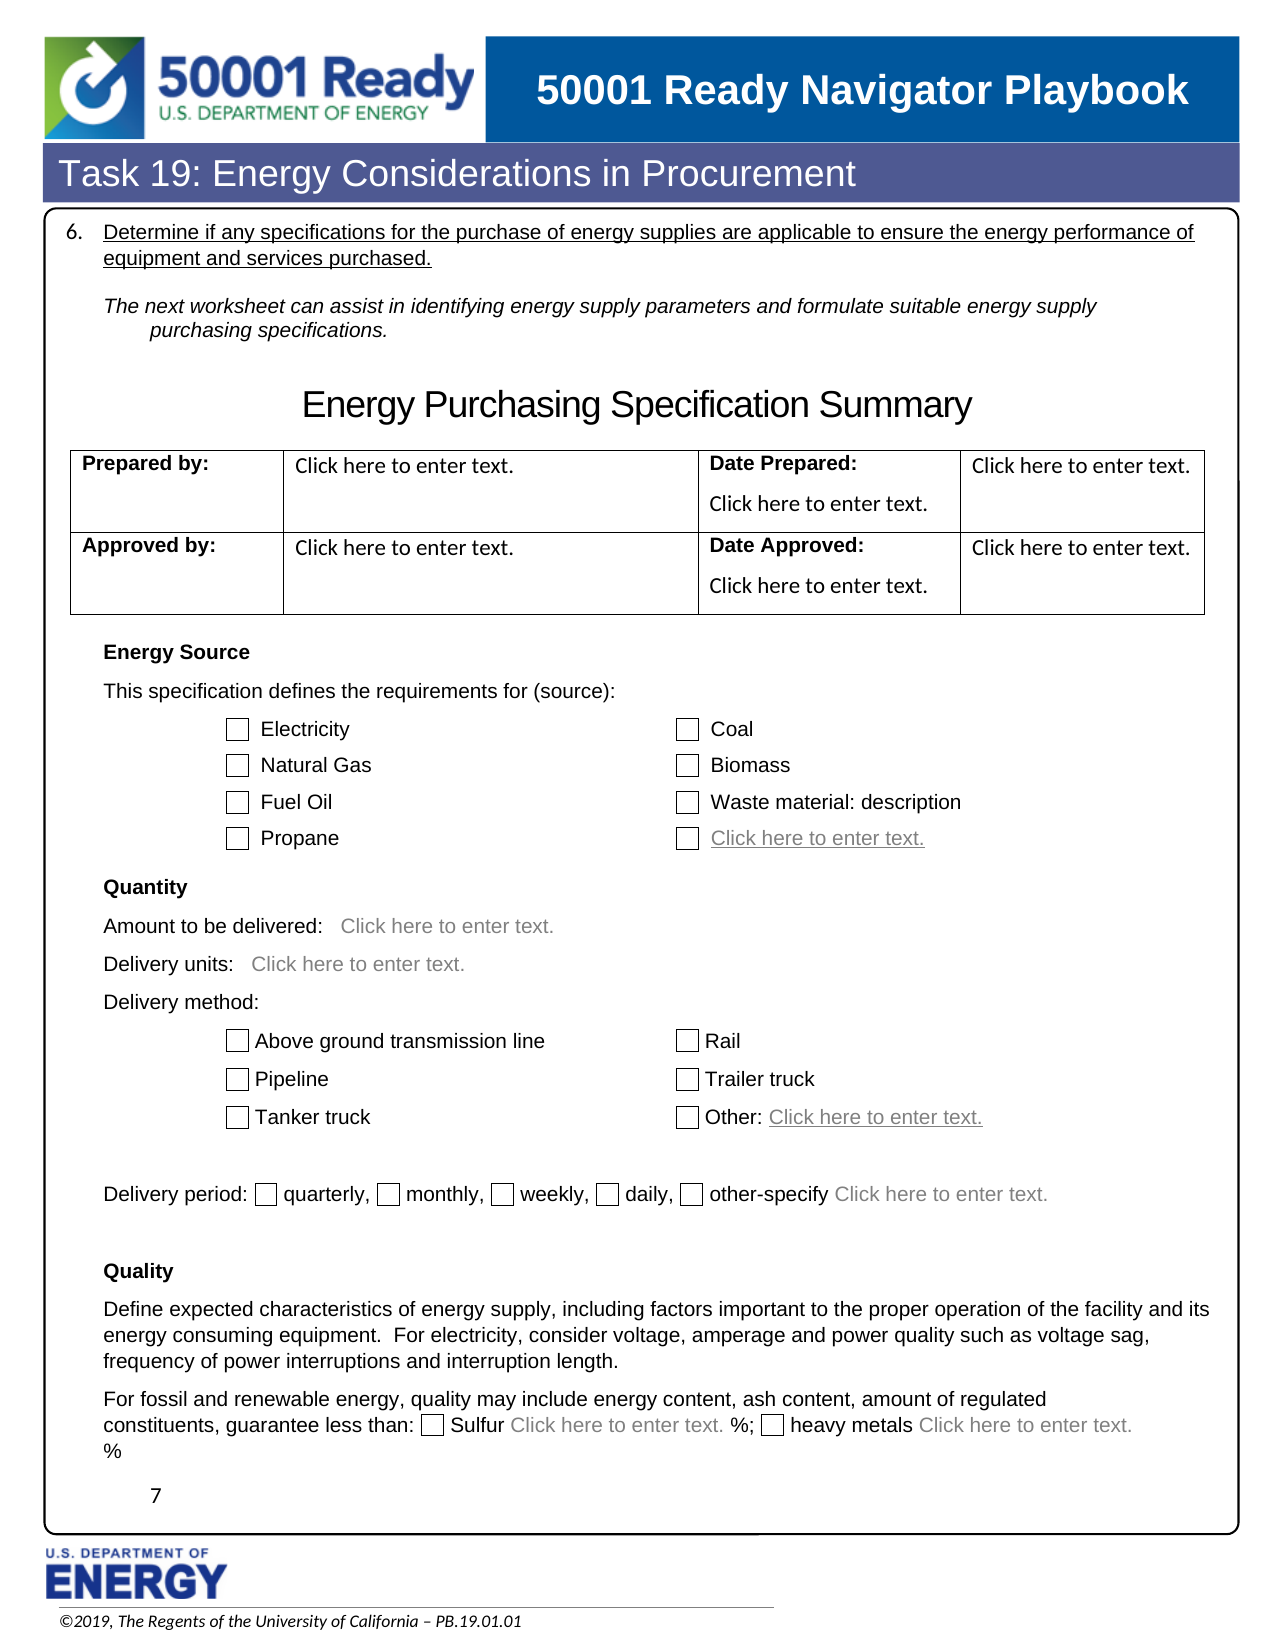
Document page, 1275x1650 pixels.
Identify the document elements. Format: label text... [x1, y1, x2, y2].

text Electricity [225, 717, 638, 741]
text Fuel Oil [225, 790, 638, 814]
text For fossil and renewable energy, quality may include energy content, ash content, amount of regulated constituents, guarantee less than: Sulfur %; heavy metals % [103, 1387, 1134, 1462]
text Above ground transmission line [225, 1028, 638, 1052]
text Coal [675, 717, 1219, 741]
text Rail [675, 1028, 1219, 1052]
table_cell Approved by: [71, 533, 283, 614]
title Energy Purchasing Specification Summary [150, 382, 1125, 425]
text Delivery method: [103, 990, 1219, 1014]
text Delivery period: quarterly, monthly, weekly, daily, other-specify [103, 1182, 1219, 1206]
table_header Prepared by: [71, 451, 283, 532]
text Other: [675, 1105, 1125, 1129]
text Amount to be delivered: [103, 913, 1125, 937]
text Pipeline [225, 1067, 638, 1091]
picture [45, 1547, 228, 1599]
text Waste material: description [675, 790, 1219, 814]
text Quantity [103, 875, 1219, 899]
list Determine if any specifications for the purchase of energy supplies are applicable to ensure the energy performance of equipment and services purchased. [66, 217, 1200, 269]
text Propane [225, 826, 638, 850]
text This specification defines the requirements for (source): [103, 678, 1219, 702]
text Delivery units: [103, 952, 1125, 976]
text Quality [103, 1258, 1219, 1282]
text Biomass [675, 753, 1219, 777]
text Define expected characteristics of energy supply, including factors important to the proper operation of the facility and its energy consuming equipment. For electricity, consider voltage, amperage and power quality such as voltage sag, frequency of power interruptions and interruption length. [103, 1297, 1219, 1372]
picture [42, 36, 474, 138]
table_header Date Prepared: [699, 451, 960, 532]
text Energy Source [103, 640, 1219, 664]
text Trailer truck [675, 1067, 1219, 1091]
text Tanker truck [225, 1105, 638, 1129]
table_cell Date Approved: [699, 533, 960, 614]
text Natural Gas [225, 753, 638, 777]
text The next worksheet can assist in identifying energy supply parameters and formulate suitable energy supply purchasing specifications. [103, 293, 1200, 341]
